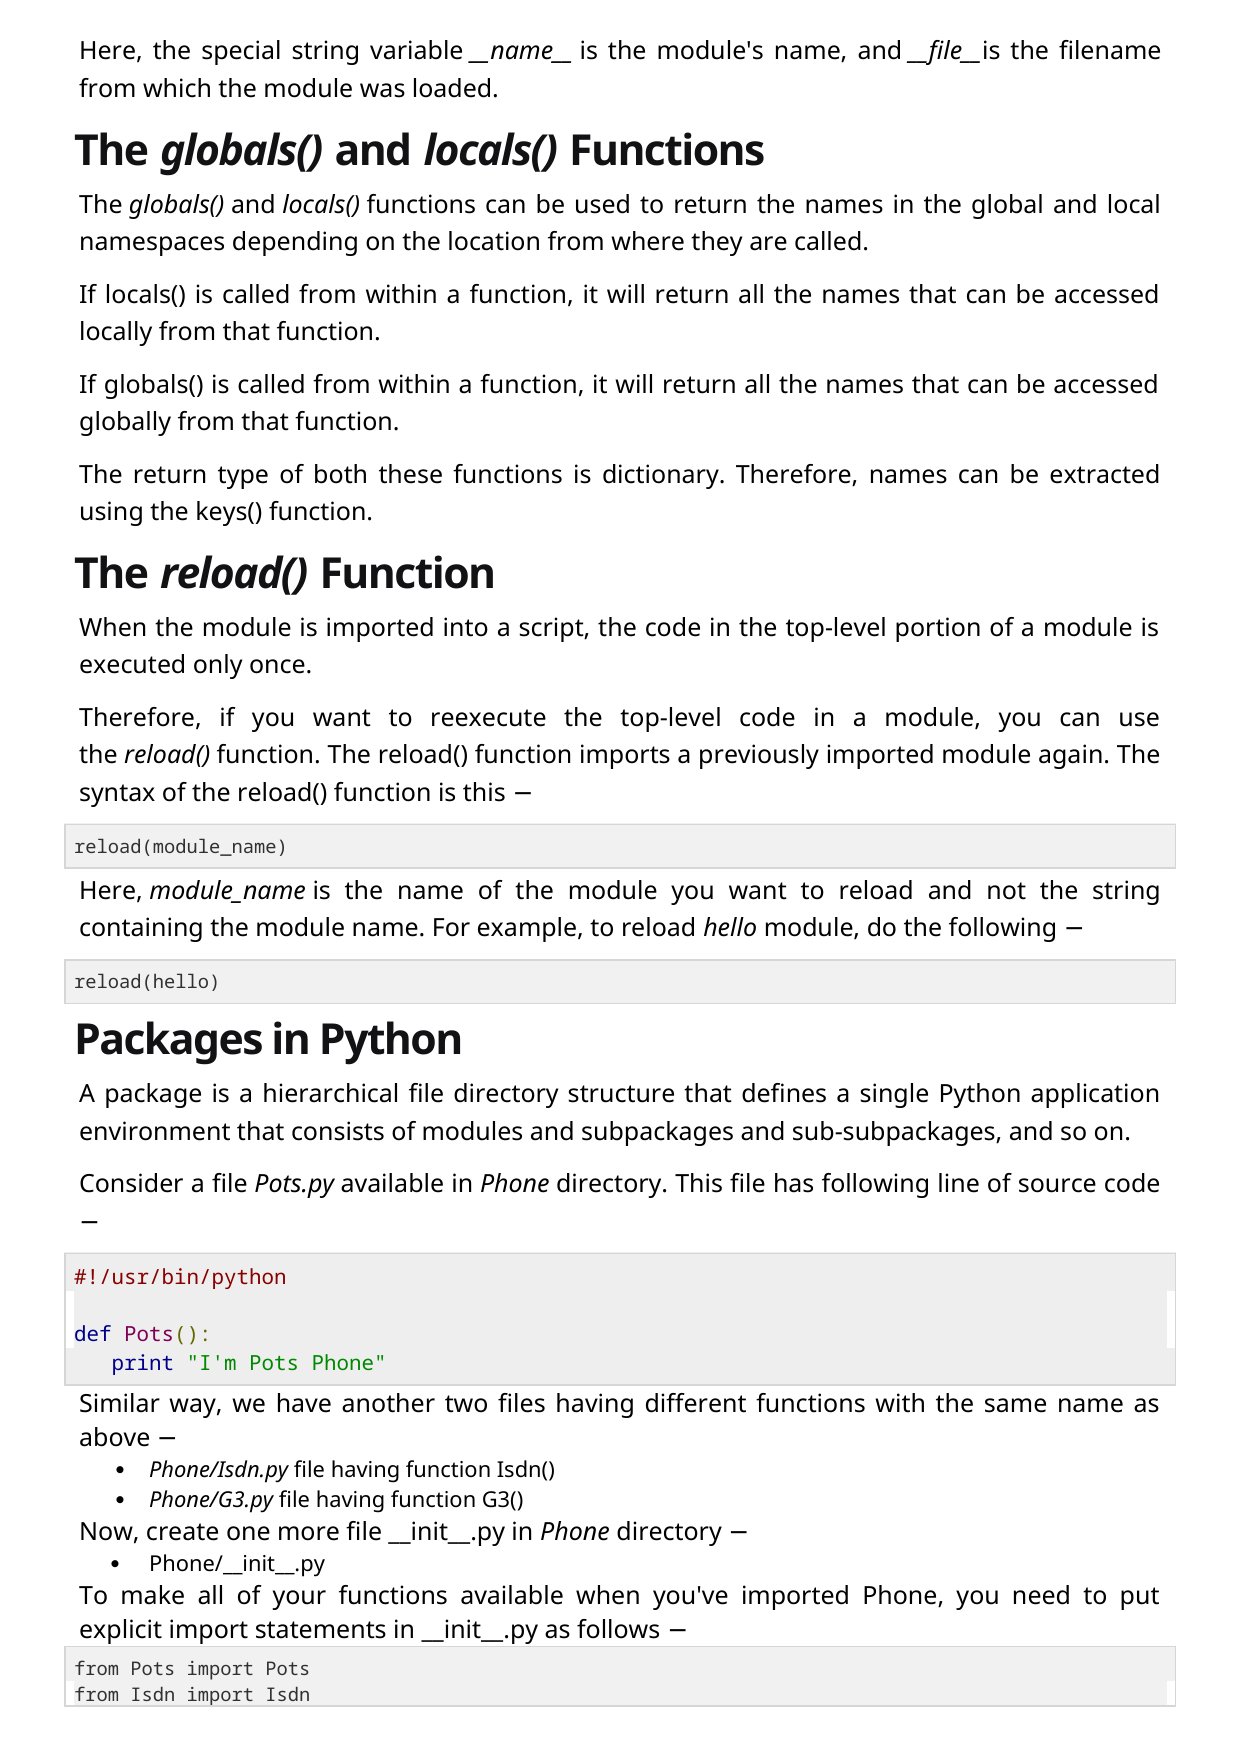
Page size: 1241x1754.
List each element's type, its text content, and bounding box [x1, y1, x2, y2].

text Therefore, if you want to reexecute the top-level code in a module, you can use the reload() function. The reload() function imports a previously imported module again. The syntax of the reload() function is this − [79, 696, 1162, 808]
subtitle Packages in Python [74, 1009, 1162, 1067]
text Now, create one more file __init__.py in Phone directory − [79, 1514, 1162, 1548]
text Similar way, we have another two files having different functions with the same name as above − [79, 1386, 1162, 1454]
text When the module is imported into a script, the code in the top-level portion of a module is executed only once. [79, 606, 1162, 681]
subtitle The globals() and locals() Functions [74, 119, 1162, 178]
text Here, the special string variable __name__ is the module's name, and __file__is the filename from which the module was loaded. [79, 29, 1162, 104]
list Phone/Isdn.py file having function Isdn() [116, 1454, 1162, 1484]
text Consider a file Pots.py available in Phone directory. This file has following line of source code − [79, 1162, 1162, 1237]
text reload(hello) [66, 961, 1175, 1003]
text print "I'm Pots Phone" [66, 1338, 1175, 1384]
text A package is a hierarchical file directory structure that defines a single Python application environment that consists of modules and subpackages and sub-subpackages, and so on. [79, 1072, 1162, 1147]
text def Pots(): [74, 1319, 1167, 1338]
text #!/usr/bin/python [66, 1254, 1175, 1291]
text reload(module_name) [66, 825, 1175, 867]
text The globals() and locals() functions can be used to return the names in the global and local namespaces depending on the location from where they are called. [79, 183, 1162, 258]
text from Isdn import Isdn [74, 1681, 1167, 1705]
text Here, module_name is the name of the module you want to reload and not the string containing the module name. For example, to reload hello module, do the following − [79, 869, 1162, 944]
text To make all of your functions available when you've imported Phone, you need to put explicit import statements in __init__.py as follows − [79, 1577, 1162, 1646]
text The return type of both these functions is dictionary. Therefore, names can be extracted using the keys() function. [79, 453, 1162, 528]
text If locals() is called from within a function, it will return all the names that can be accessed locally from that function. [79, 273, 1162, 348]
list Phone/G3.py file having function G3() [116, 1484, 1162, 1514]
subtitle The reload() Function [74, 543, 1162, 601]
text If globals() is called from within a function, it will return all the names that can be accessed globally from that function. [79, 363, 1162, 438]
text from Pots import Pots [66, 1647, 1175, 1681]
list Phone/__init__.py [111, 1548, 1167, 1577]
